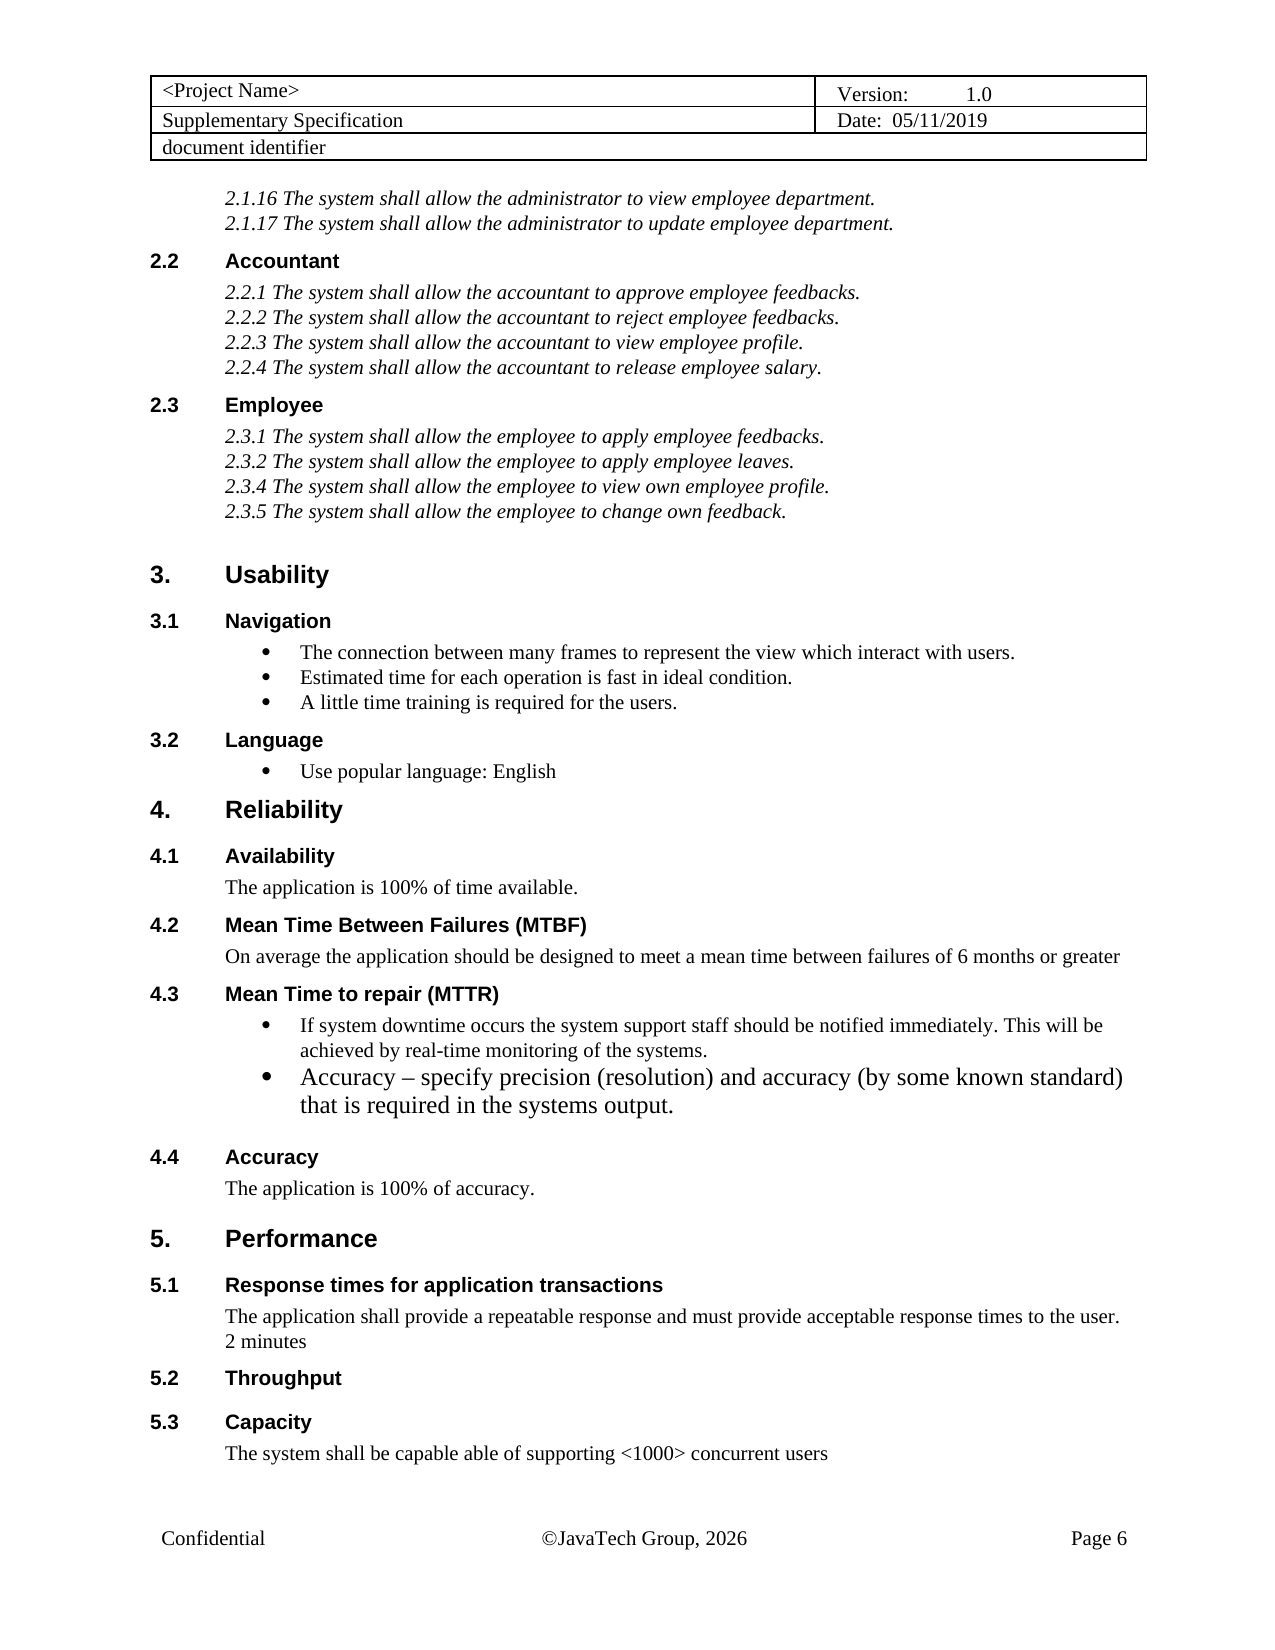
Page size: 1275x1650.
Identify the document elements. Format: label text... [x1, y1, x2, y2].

subtitle Navigation [150, 608, 1125, 633]
subtitle Employee [150, 392, 1125, 417]
list If system downtime occurs the system support staff should be notified immediately. This will be achieved by real-time monitoring of the systems. [262, 1012, 1125, 1062]
subtitle Accountant [150, 248, 1125, 273]
text 2.2.4 The system shall allow the accountant to release employee salary. [225, 354, 1125, 379]
text 2.3.4 The system shall allow the employee to view own employee profile. [225, 473, 1125, 498]
subtitle Accuracy [150, 1144, 1125, 1169]
list A little time training is required for the users. [262, 689, 1125, 714]
text 2.3.5 The system shall allow the employee to change own feedback. [225, 498, 1125, 523]
text 2.2.2 The system shall allow the accountant to reject employee feedbacks. [225, 304, 1125, 329]
text 2 minutes [150, 1328, 1125, 1353]
text 2.3.2 The system shall allow the employee to apply employee leaves. [225, 448, 1125, 473]
subtitle Capacity [150, 1409, 1125, 1434]
subtitle Language [150, 727, 1125, 752]
subtitle Availability [150, 843, 1125, 868]
subtitle Usability [150, 560, 1125, 589]
list Accuracy – specify precision (resolution) and accuracy (by some known standard) that is required in the systems output. [262, 1062, 1125, 1119]
text 2.3.1 The system shall allow the employee to apply employee feedbacks. [225, 423, 1125, 448]
text 2.1.16 The system shall allow the administrator to view employee department. [150, 185, 1125, 210]
text The application shall provide a repeatable response and must provide acceptable response times to the user. [225, 1303, 1125, 1328]
text The application is 100% of time available. [225, 874, 1125, 899]
subtitle Mean Time Between Failures (MTBF) [150, 912, 1125, 937]
list Estimated time for each operation is fast in ideal condition. [262, 664, 1125, 689]
text 2.2.1 The system shall allow the accountant to approve employee feedbacks. [225, 279, 1125, 304]
subtitle Performance [150, 1224, 1125, 1253]
subtitle Throughput [150, 1365, 1125, 1390]
text The application is 100% of accuracy. [225, 1175, 1125, 1199]
text The system shall be capable able of supporting <1000> concurrent users [225, 1440, 1125, 1465]
list Use popular language: English [262, 758, 1125, 783]
list The connection between many frames to represent the view which interact with users. [262, 639, 1125, 664]
text 2.1.17 The system shall allow the administrator to update employee department. [150, 210, 1125, 235]
text On average the application should be designed to meet a mean time between failures of 6 months or greater [225, 943, 1125, 968]
text 2.2.3 The system shall allow the accountant to view employee profile. [225, 329, 1125, 354]
subtitle Reliability [150, 795, 1125, 824]
subtitle Mean Time to repair (MTTR) [150, 980, 1125, 1005]
subtitle Response times for application transactions [150, 1271, 1125, 1296]
